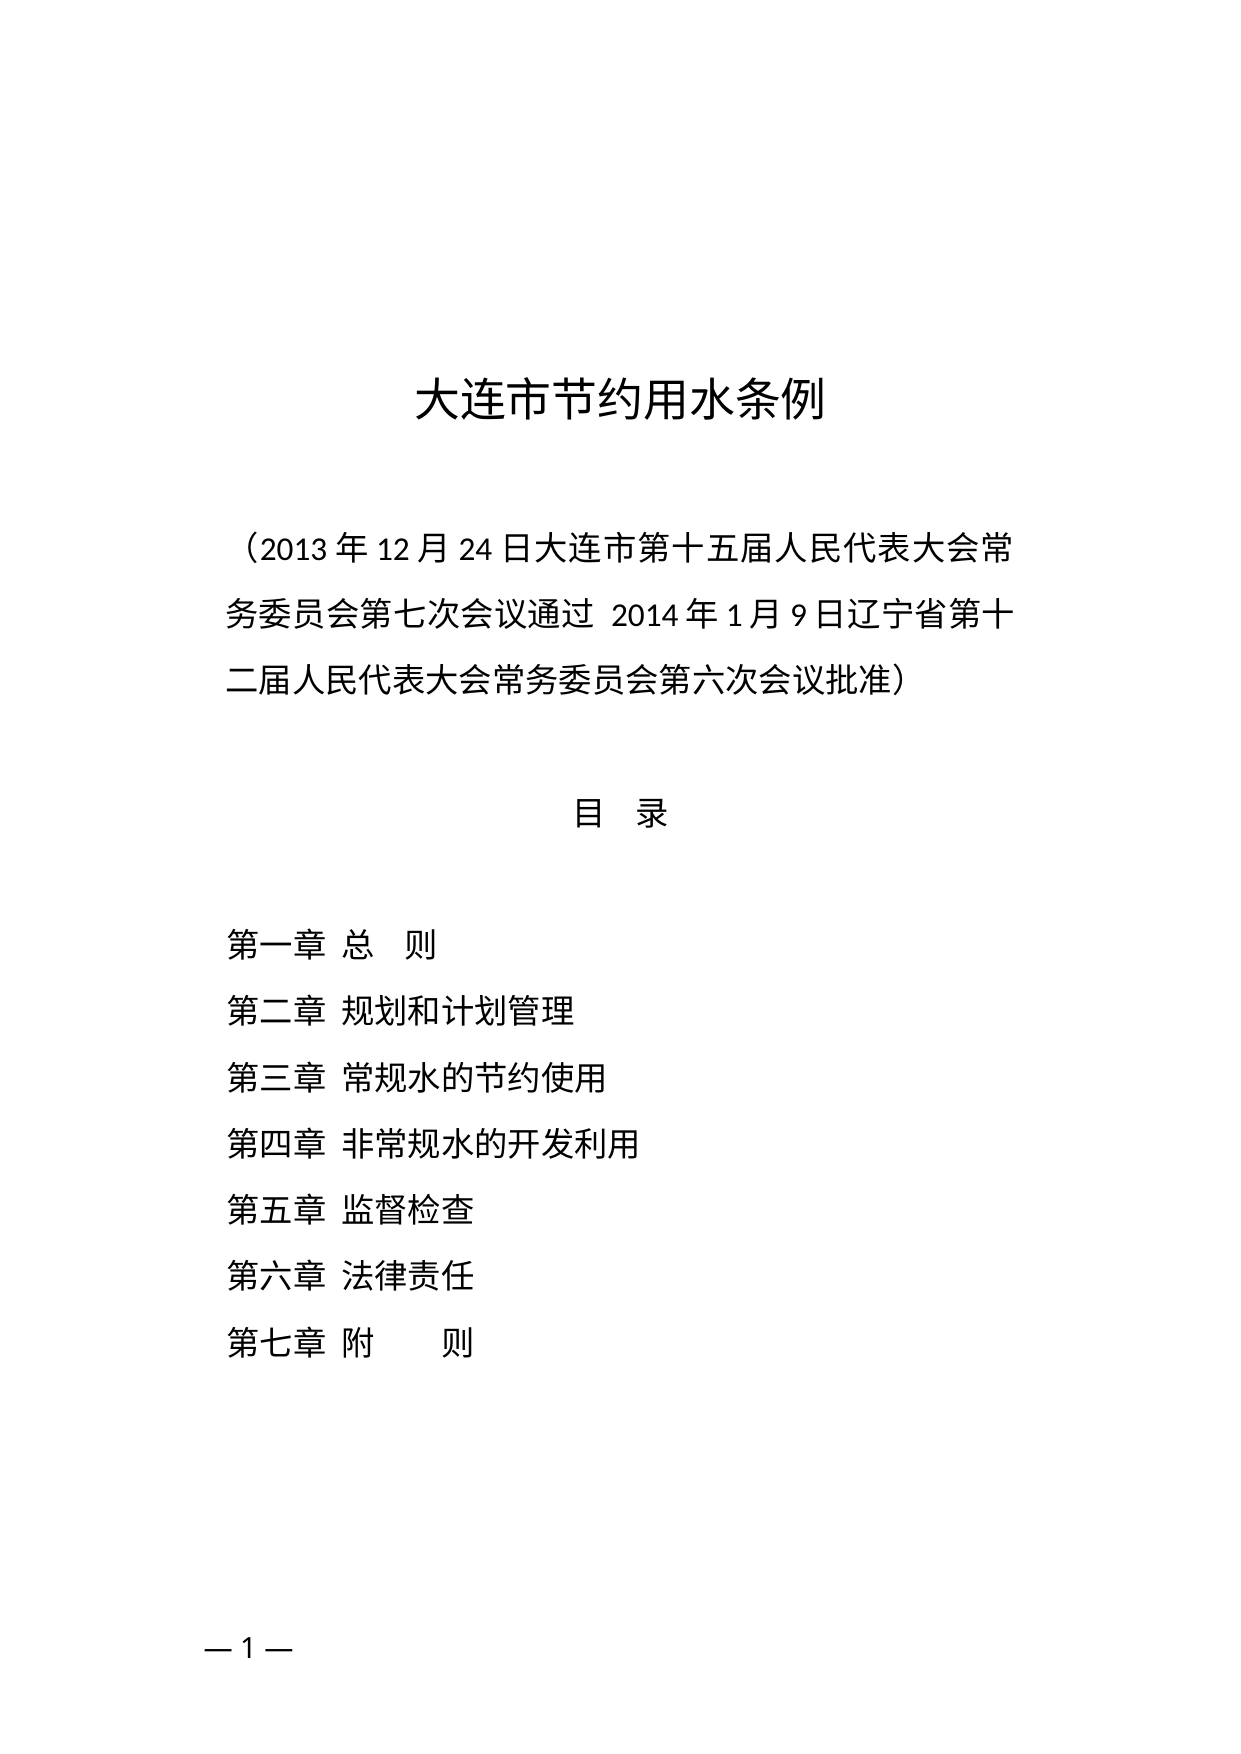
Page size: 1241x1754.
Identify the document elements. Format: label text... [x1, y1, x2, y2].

text 目 录 [159, 778, 1081, 844]
subtitle 大连市节约用水条例 [159, 347, 1081, 446]
text 第七章 附 则 [159, 1308, 1081, 1374]
text 第五章 监督检查 [159, 1175, 1081, 1241]
text 第二章 规划和计划管理 [159, 976, 1081, 1043]
text 第六章 法律责任 [159, 1241, 1081, 1308]
text 第四章 非常规水的开发利用 [159, 1109, 1081, 1175]
text 第一章 总 则 [159, 910, 1081, 976]
text （2013年12月24日大连市第十五届人民代表大会常务委员会第七次会议通过 2014年1月9日辽宁省第十二届人民代表大会常务委员会第六次会议批准） [225, 513, 1015, 711]
text 第三章 常规水的节约使用 [159, 1043, 1081, 1109]
